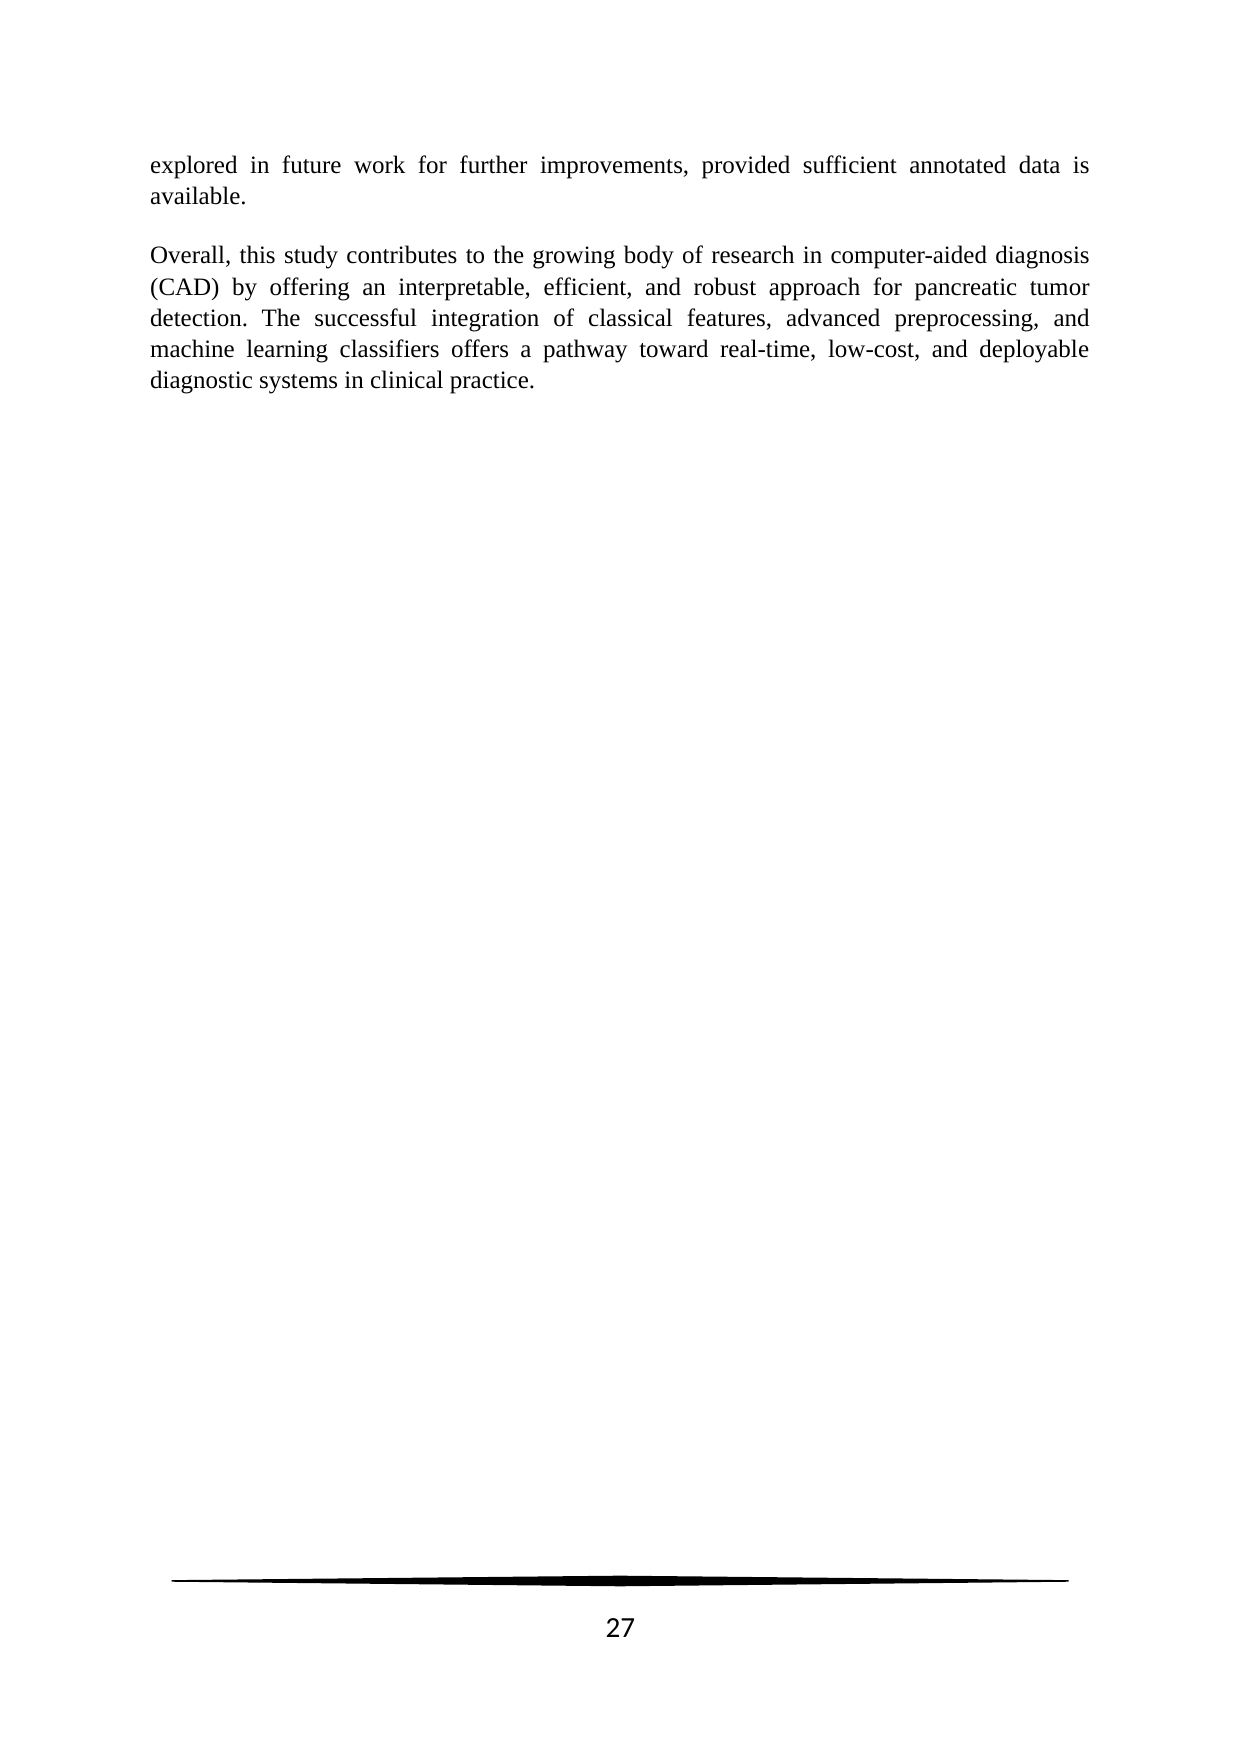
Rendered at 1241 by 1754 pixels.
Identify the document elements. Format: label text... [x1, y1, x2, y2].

text Overall, this study contributes to the growing body of research in computer-aided diagnosis (CAD) by offering an interpretable, efficient, and robust approach for pancreatic tumor detection. The successful integration of classical features, advanced preprocessing, and machine learning classifiers offers a pathway toward real-time, low-cost, and deployable diagnostic systems in clinical practice. [150, 241, 1090, 393]
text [150, 150, 1090, 210]
